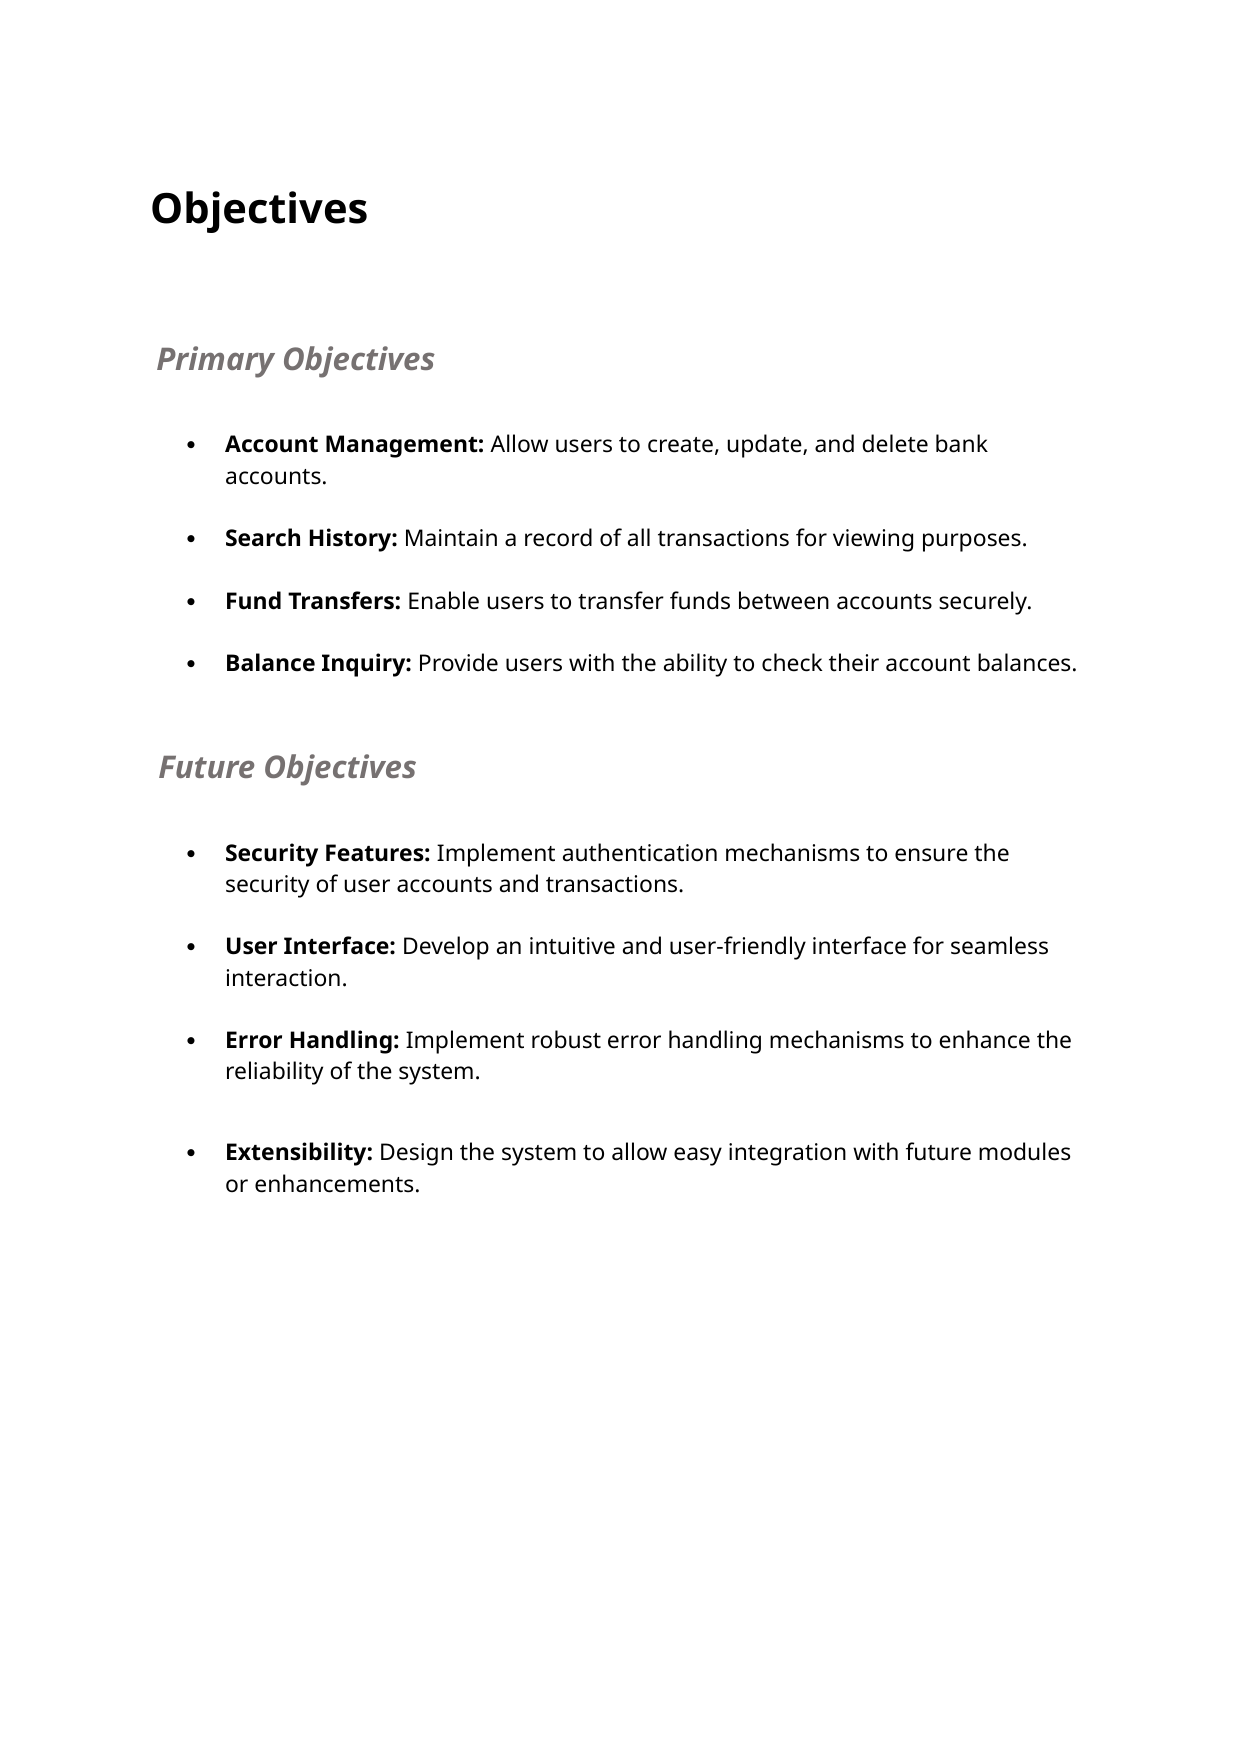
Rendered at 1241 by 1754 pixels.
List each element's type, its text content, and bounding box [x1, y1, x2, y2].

list Security Features: Implement authentication mechanisms to ensure the security of user accounts and transactions. [187, 836, 1090, 899]
subtitle Primary Objectives [150, 337, 1090, 379]
list User Interface: Develop an intuitive and user-friendly interface for seamless interaction. [187, 930, 1090, 993]
list Balance Inquiry: Provide users with the ability to check their account balances. [187, 647, 1090, 678]
subtitle Future Objectives [150, 745, 1090, 788]
list Search History: Maintain a record of all transactions for viewing purposes. [187, 522, 1090, 553]
list Fund Transfers: Enable users to transfer funds between accounts securely. [187, 584, 1090, 616]
list Error Handling: Implement robust error handling mechanisms to enhance the reliability of the system. [187, 1024, 1090, 1086]
subtitle Objectives [150, 179, 1090, 236]
list Account Management: Allow users to create, update, and delete bank accounts. [187, 428, 1090, 491]
list Extensibility: Design the system to allow easy integration with future modules or enhancements. [187, 1136, 1090, 1199]
